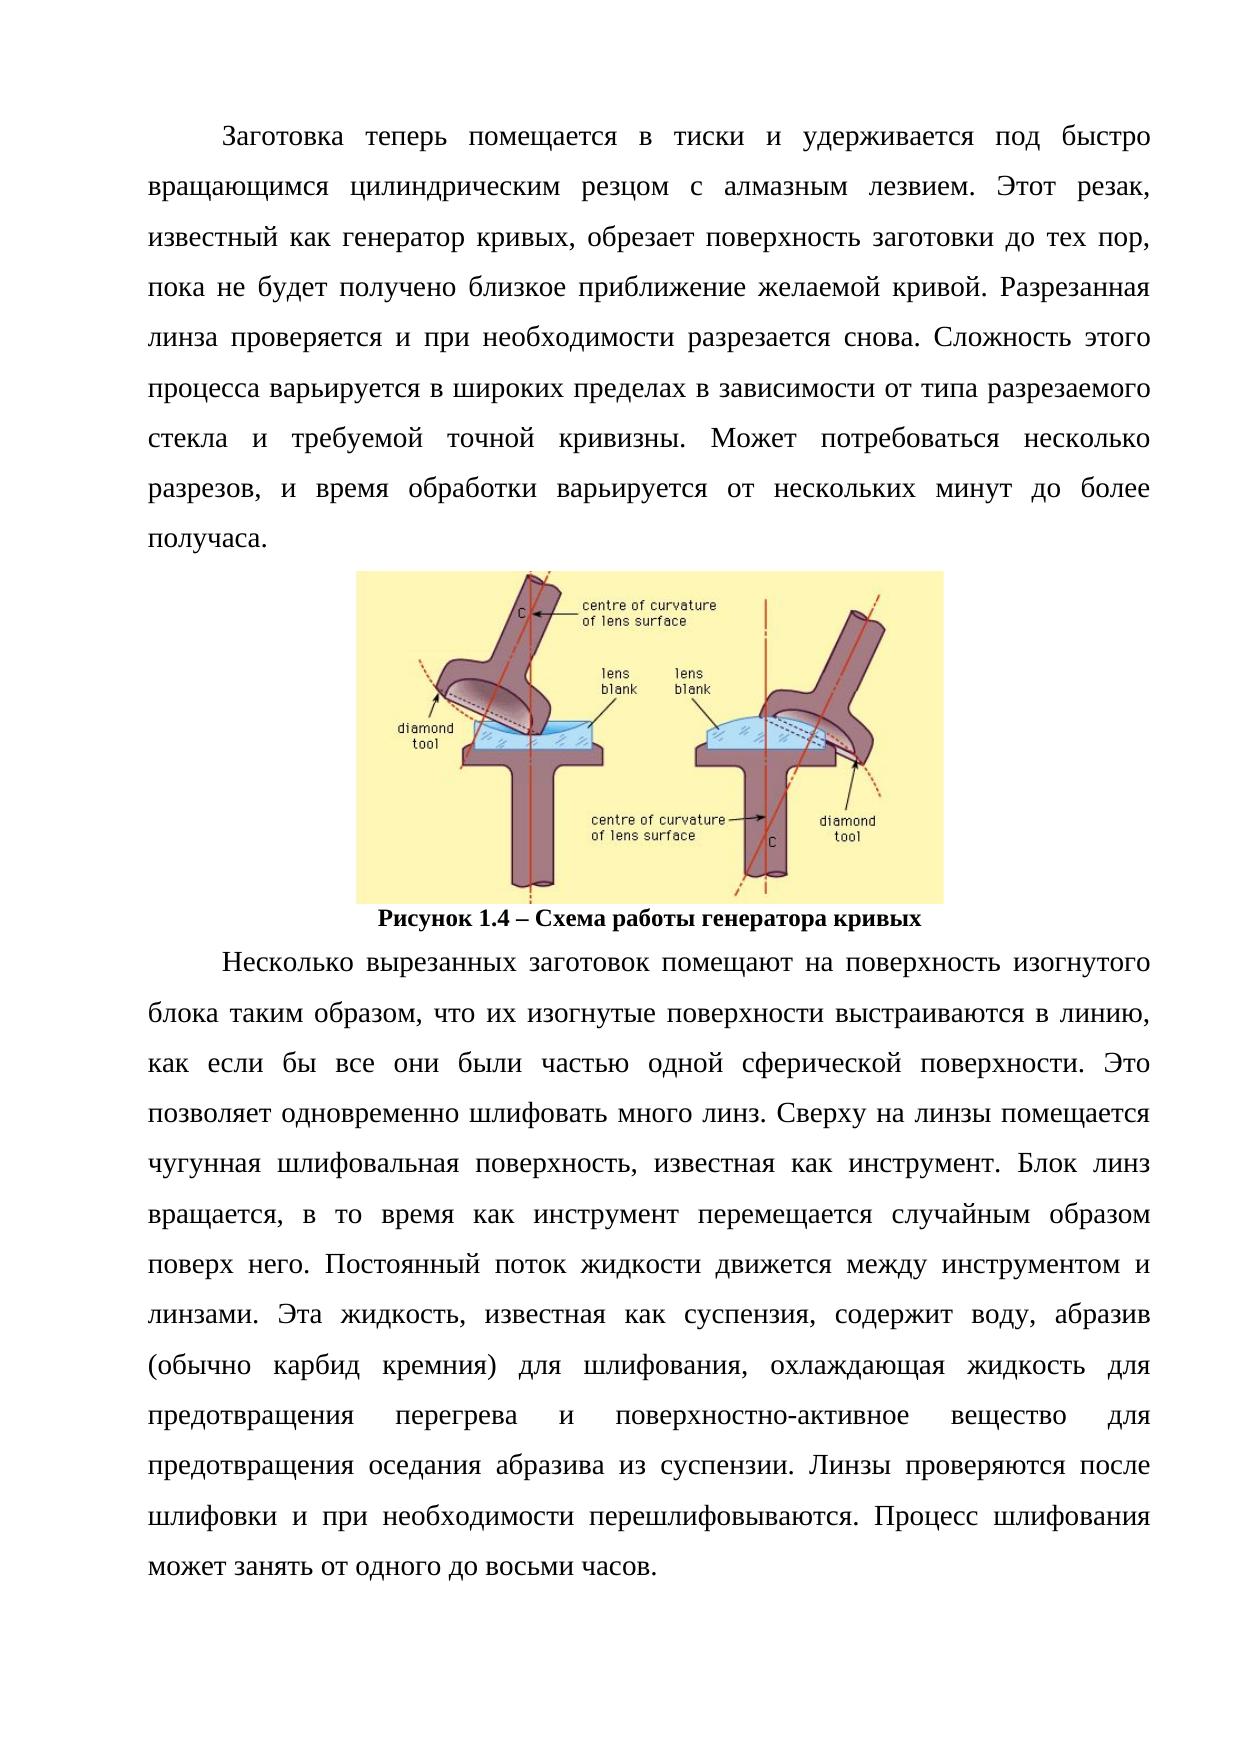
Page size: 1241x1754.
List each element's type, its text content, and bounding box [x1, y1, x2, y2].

text Рисунок 1.4 – Схема работы генератора кривых [148, 903, 1152, 932]
picture [355, 571, 944, 904]
text Заготовка теперь помещается в тиски и удерживается под быстро вращающимся цилиндрическим резцом с алмазным лезвием. Этот резак, известный как генератор кривых, обрезает поверхность заготовки до тех пор, пока не будет получено близкое приближение желаемой кривой. Разрезанная линза проверяется и при необходимости разрезается снова. Сложность этого процесса варьируется в широких пределах в зависимости от типа разрезаемого стекла и требуемой точной кривизны. Может потребоваться несколько разрезов, и время обработки варьируется от нескольких минут до более получаса. [148, 118, 1152, 554]
text Несколько вырезанных заготовок помещают на поверхность изогнутого блока таким образом, что их изогнутые поверхности выстраиваются в линию, как если бы все они были частью одной сферической поверхности. Это позволяет одновременно шлифовать много линз. Сверху на линзы помещается чугунная шлифовальная поверхность, известная как инструмент. Блок линз вращается, в то время как инструмент перемещается случайным образом поверх него. Постоянный поток жидкости движется между инструментом и линзами. Эта жидкость, известная как суспензия, содержит воду, абразив (обычно карбид кремния) для шлифования, охлаждающая жидкость для предотвращения перегрева и поверхностно-активное вещество для предотвращения оседания абразива из суспензии. Линзы проверяются после шлифовки и при необходимости перешлифовываются. Процесс шлифования может занять от одного до восьми часов. [148, 944, 1152, 1582]
